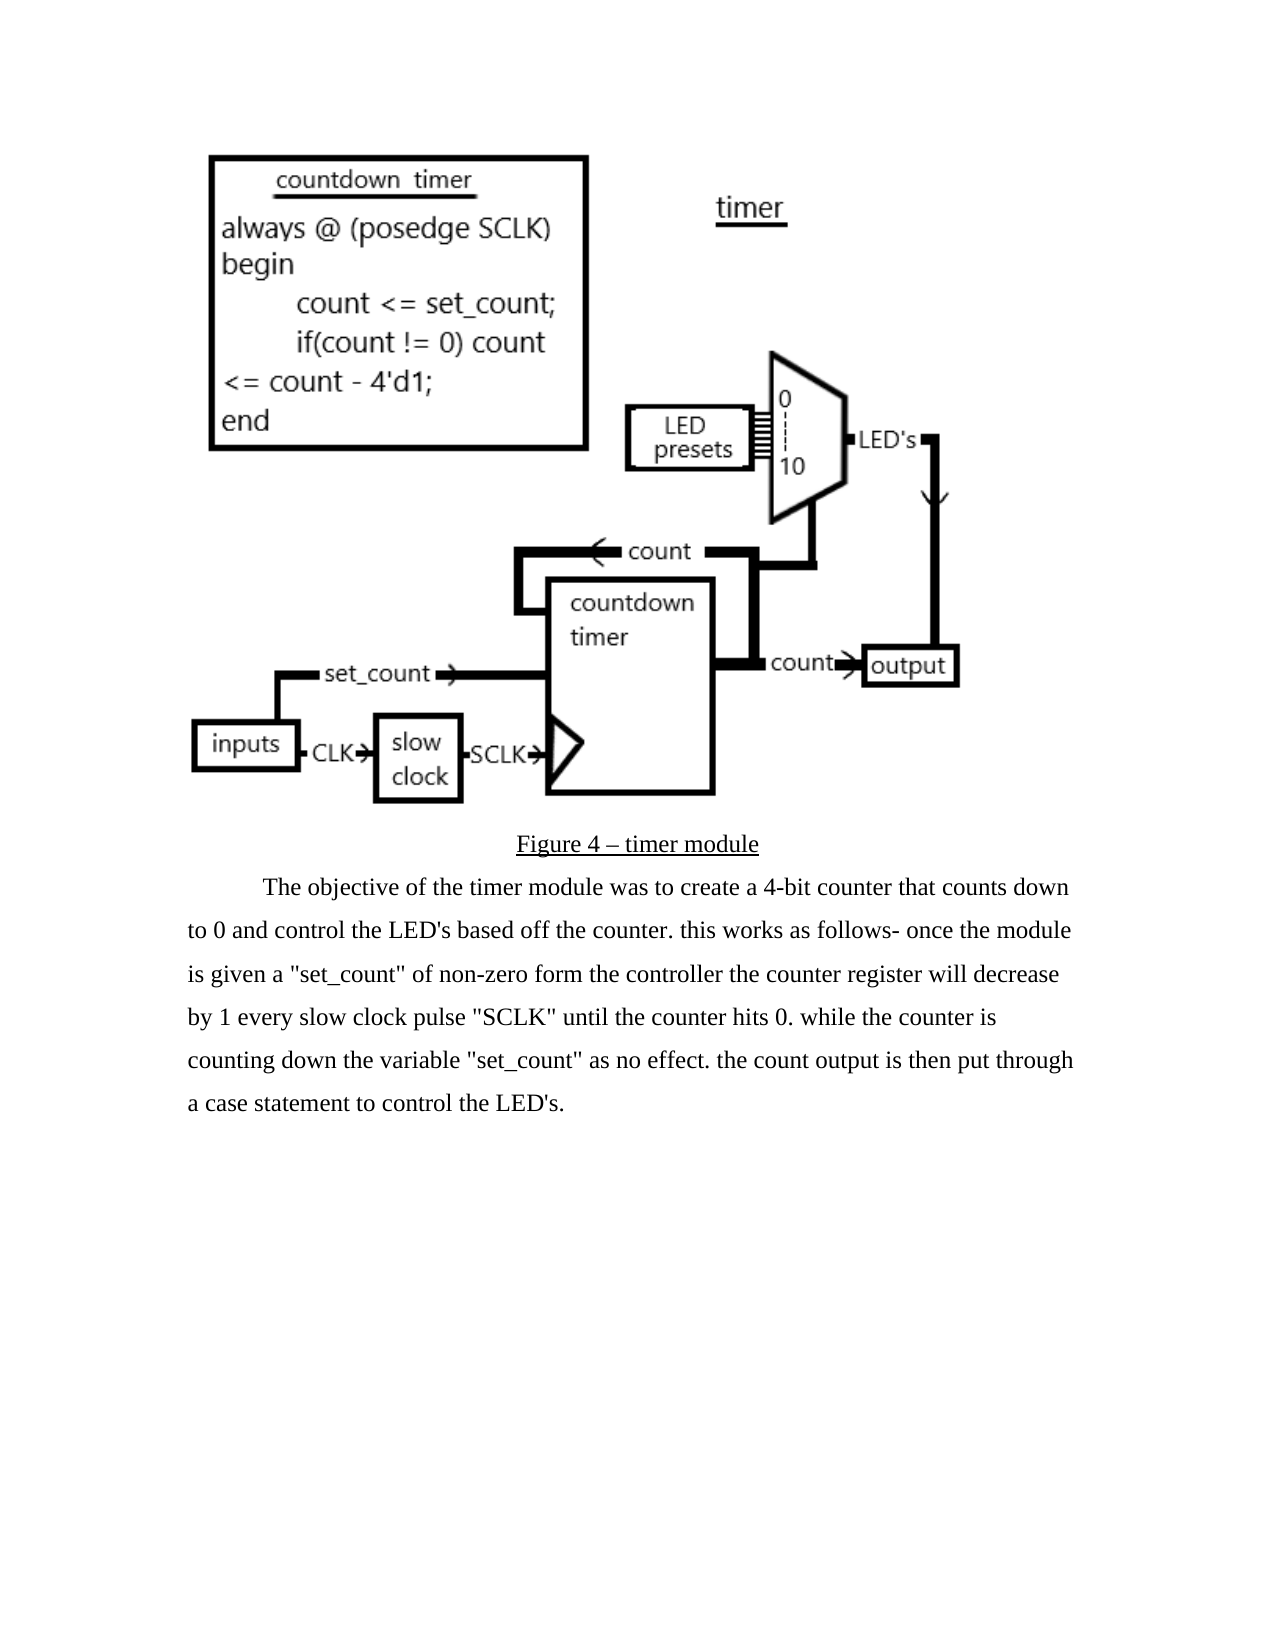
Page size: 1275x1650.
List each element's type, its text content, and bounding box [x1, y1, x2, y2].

text The objective of the timer module was to create a 4-bit counter that counts down to 0 and control the LED's based off the counter. this works as follows- once the module is given a "set_count" of non-zero form the controller the counter register will decrease by 1 every slow clock pulse "SCLK" until the counter hits 0. while the counter is counting down the variable "set_count" as no effect. the count output is then put through a case statement to control the LED's. [187, 872, 1087, 1117]
text Figure 4 – timer module [187, 829, 1087, 858]
picture [187, 150, 968, 818]
